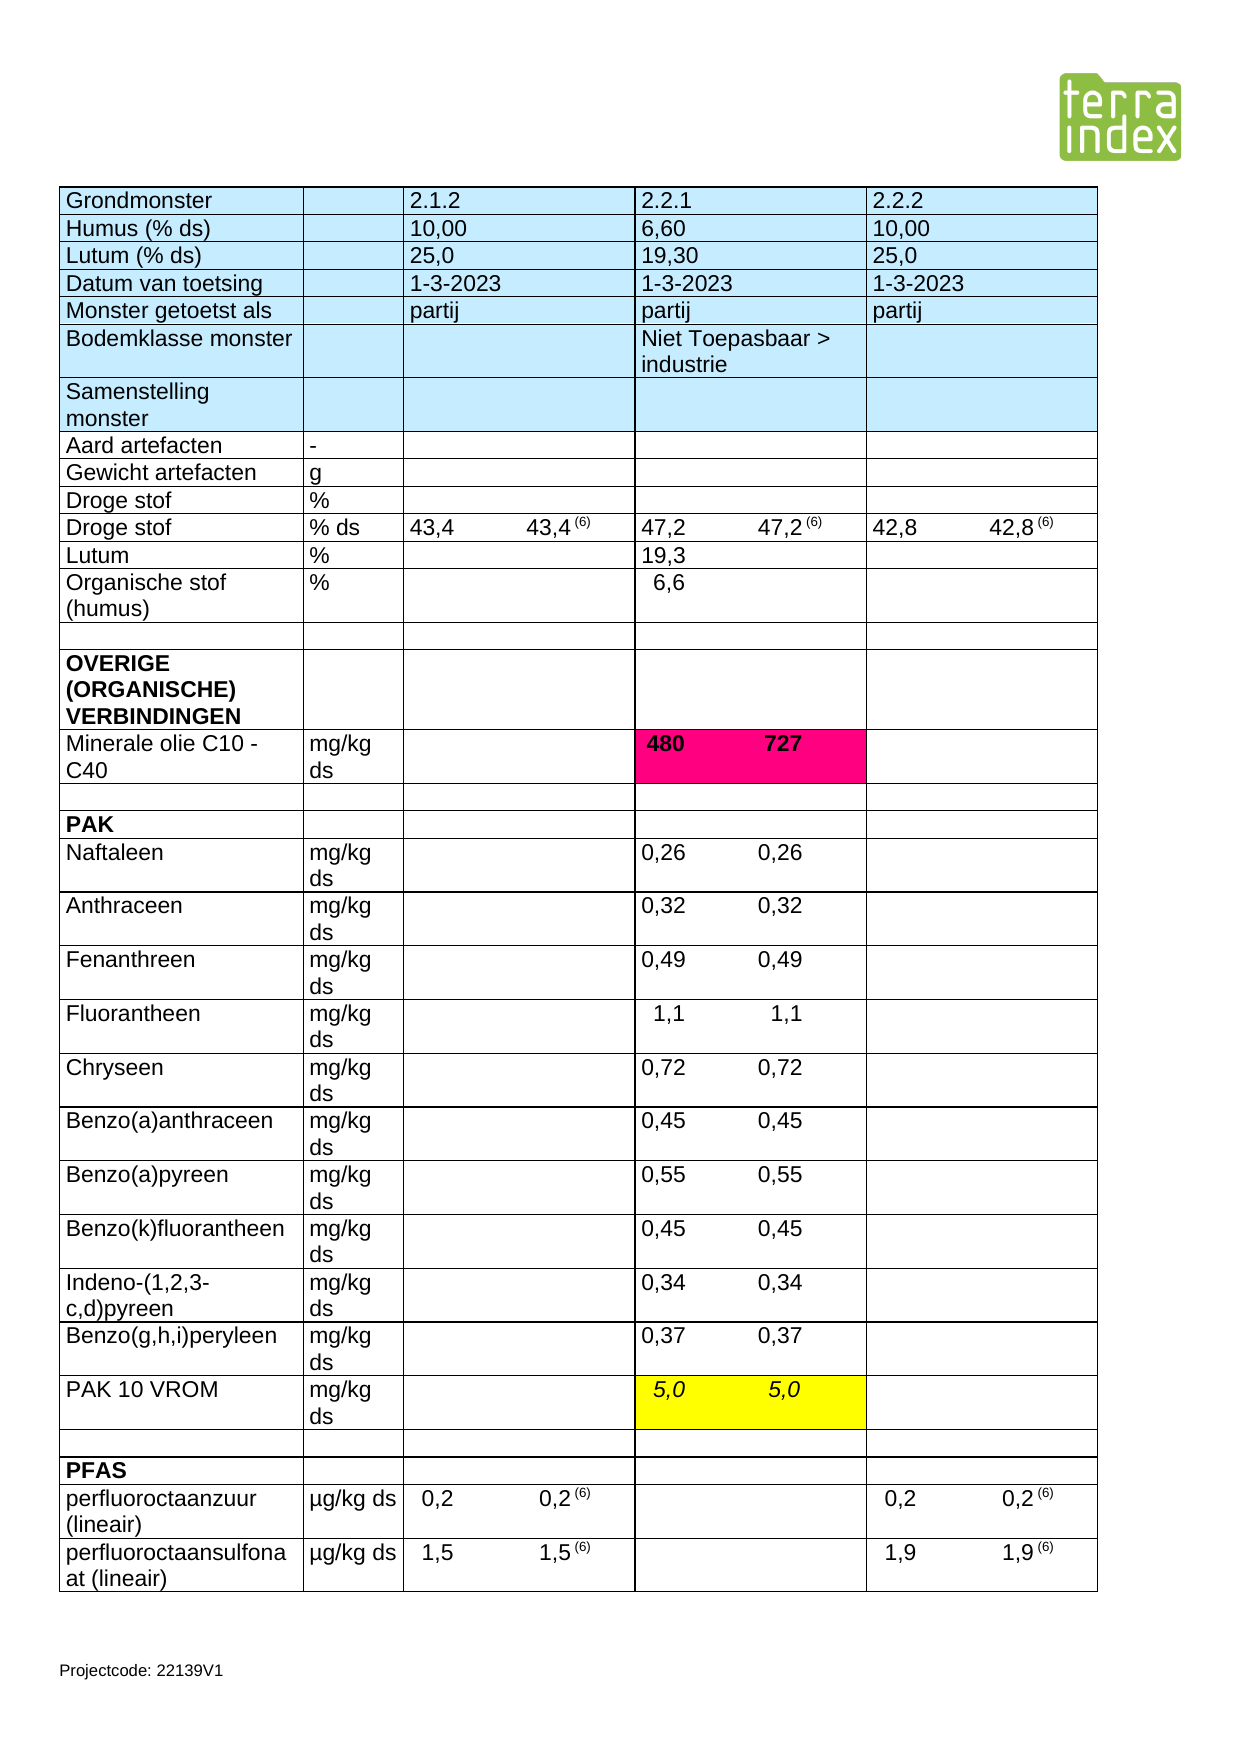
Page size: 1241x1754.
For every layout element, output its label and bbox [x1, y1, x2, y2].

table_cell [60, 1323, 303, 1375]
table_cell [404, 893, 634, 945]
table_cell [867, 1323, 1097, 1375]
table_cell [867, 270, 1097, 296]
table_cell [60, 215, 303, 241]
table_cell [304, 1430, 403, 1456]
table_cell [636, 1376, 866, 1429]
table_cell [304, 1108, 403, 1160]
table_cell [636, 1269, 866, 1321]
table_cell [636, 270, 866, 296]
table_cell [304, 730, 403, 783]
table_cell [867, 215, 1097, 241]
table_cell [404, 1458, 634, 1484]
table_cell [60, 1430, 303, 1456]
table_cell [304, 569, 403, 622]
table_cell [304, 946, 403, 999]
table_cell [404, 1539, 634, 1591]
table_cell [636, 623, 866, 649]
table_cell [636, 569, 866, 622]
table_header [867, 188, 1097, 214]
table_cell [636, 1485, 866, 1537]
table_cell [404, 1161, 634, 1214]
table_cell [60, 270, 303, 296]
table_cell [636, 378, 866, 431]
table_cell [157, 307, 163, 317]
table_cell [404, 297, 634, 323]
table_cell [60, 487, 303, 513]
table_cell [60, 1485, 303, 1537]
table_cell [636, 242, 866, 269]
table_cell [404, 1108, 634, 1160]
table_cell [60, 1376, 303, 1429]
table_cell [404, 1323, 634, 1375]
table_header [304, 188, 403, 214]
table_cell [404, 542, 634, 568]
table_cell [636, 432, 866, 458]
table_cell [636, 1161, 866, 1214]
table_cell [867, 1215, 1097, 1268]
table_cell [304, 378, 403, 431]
picture [1059, 73, 1182, 161]
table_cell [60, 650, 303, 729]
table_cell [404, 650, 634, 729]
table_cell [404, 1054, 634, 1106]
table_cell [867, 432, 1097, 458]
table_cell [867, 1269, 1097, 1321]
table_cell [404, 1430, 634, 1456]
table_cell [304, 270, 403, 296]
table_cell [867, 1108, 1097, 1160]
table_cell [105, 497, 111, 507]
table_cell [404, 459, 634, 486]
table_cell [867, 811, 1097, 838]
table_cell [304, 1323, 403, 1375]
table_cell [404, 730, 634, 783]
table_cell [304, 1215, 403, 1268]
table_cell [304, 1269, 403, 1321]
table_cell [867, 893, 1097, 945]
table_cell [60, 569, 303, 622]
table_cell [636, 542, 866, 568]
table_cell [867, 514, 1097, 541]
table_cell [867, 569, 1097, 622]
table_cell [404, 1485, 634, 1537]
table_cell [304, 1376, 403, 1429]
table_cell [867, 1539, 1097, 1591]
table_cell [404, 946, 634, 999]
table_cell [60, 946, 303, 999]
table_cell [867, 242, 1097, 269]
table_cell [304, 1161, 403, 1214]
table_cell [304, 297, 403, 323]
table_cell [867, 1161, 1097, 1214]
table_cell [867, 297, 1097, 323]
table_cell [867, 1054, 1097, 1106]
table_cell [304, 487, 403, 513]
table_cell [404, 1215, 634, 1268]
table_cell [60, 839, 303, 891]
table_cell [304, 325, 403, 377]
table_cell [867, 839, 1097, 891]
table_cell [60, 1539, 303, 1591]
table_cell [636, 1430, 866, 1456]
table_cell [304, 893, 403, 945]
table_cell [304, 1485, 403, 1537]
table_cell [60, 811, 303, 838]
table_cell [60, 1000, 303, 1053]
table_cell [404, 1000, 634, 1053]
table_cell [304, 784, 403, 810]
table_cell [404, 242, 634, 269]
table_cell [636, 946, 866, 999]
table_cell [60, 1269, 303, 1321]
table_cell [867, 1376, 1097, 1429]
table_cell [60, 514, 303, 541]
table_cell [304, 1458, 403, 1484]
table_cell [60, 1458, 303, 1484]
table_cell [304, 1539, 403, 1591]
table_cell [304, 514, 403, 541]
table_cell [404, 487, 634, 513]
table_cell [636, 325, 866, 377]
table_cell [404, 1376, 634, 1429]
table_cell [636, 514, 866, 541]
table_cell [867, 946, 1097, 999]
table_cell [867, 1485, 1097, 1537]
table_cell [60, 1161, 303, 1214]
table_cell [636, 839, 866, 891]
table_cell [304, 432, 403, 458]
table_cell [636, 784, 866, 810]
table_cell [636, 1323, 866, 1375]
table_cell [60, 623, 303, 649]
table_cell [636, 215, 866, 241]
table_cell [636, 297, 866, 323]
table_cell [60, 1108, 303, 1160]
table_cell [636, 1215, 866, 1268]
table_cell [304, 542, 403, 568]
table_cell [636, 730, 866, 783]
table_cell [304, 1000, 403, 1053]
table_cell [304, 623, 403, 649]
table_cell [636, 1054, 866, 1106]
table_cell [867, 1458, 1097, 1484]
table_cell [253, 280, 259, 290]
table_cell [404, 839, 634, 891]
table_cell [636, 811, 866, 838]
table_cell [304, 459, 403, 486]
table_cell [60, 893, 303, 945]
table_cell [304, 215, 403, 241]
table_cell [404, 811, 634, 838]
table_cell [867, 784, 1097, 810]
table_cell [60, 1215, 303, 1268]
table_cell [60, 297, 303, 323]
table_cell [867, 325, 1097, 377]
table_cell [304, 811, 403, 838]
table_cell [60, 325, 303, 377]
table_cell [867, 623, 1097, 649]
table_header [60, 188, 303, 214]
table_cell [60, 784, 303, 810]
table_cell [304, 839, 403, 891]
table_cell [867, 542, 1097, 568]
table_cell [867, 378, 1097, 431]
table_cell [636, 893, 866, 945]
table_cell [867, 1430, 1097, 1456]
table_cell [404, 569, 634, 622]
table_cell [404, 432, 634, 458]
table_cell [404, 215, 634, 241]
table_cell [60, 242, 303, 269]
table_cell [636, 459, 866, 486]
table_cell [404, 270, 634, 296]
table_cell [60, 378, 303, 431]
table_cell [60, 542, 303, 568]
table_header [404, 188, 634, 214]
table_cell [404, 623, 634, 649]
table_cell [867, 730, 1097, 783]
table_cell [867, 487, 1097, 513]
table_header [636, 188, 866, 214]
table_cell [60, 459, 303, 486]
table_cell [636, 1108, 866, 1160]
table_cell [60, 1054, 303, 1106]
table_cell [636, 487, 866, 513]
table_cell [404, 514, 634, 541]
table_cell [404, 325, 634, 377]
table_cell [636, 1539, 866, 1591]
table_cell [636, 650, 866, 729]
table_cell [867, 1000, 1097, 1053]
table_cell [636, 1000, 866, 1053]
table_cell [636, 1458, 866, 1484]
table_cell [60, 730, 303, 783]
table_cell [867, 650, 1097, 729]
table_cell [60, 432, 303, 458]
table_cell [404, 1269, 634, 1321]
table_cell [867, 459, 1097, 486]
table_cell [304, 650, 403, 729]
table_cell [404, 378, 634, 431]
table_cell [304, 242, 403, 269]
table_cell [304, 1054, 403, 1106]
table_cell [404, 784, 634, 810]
